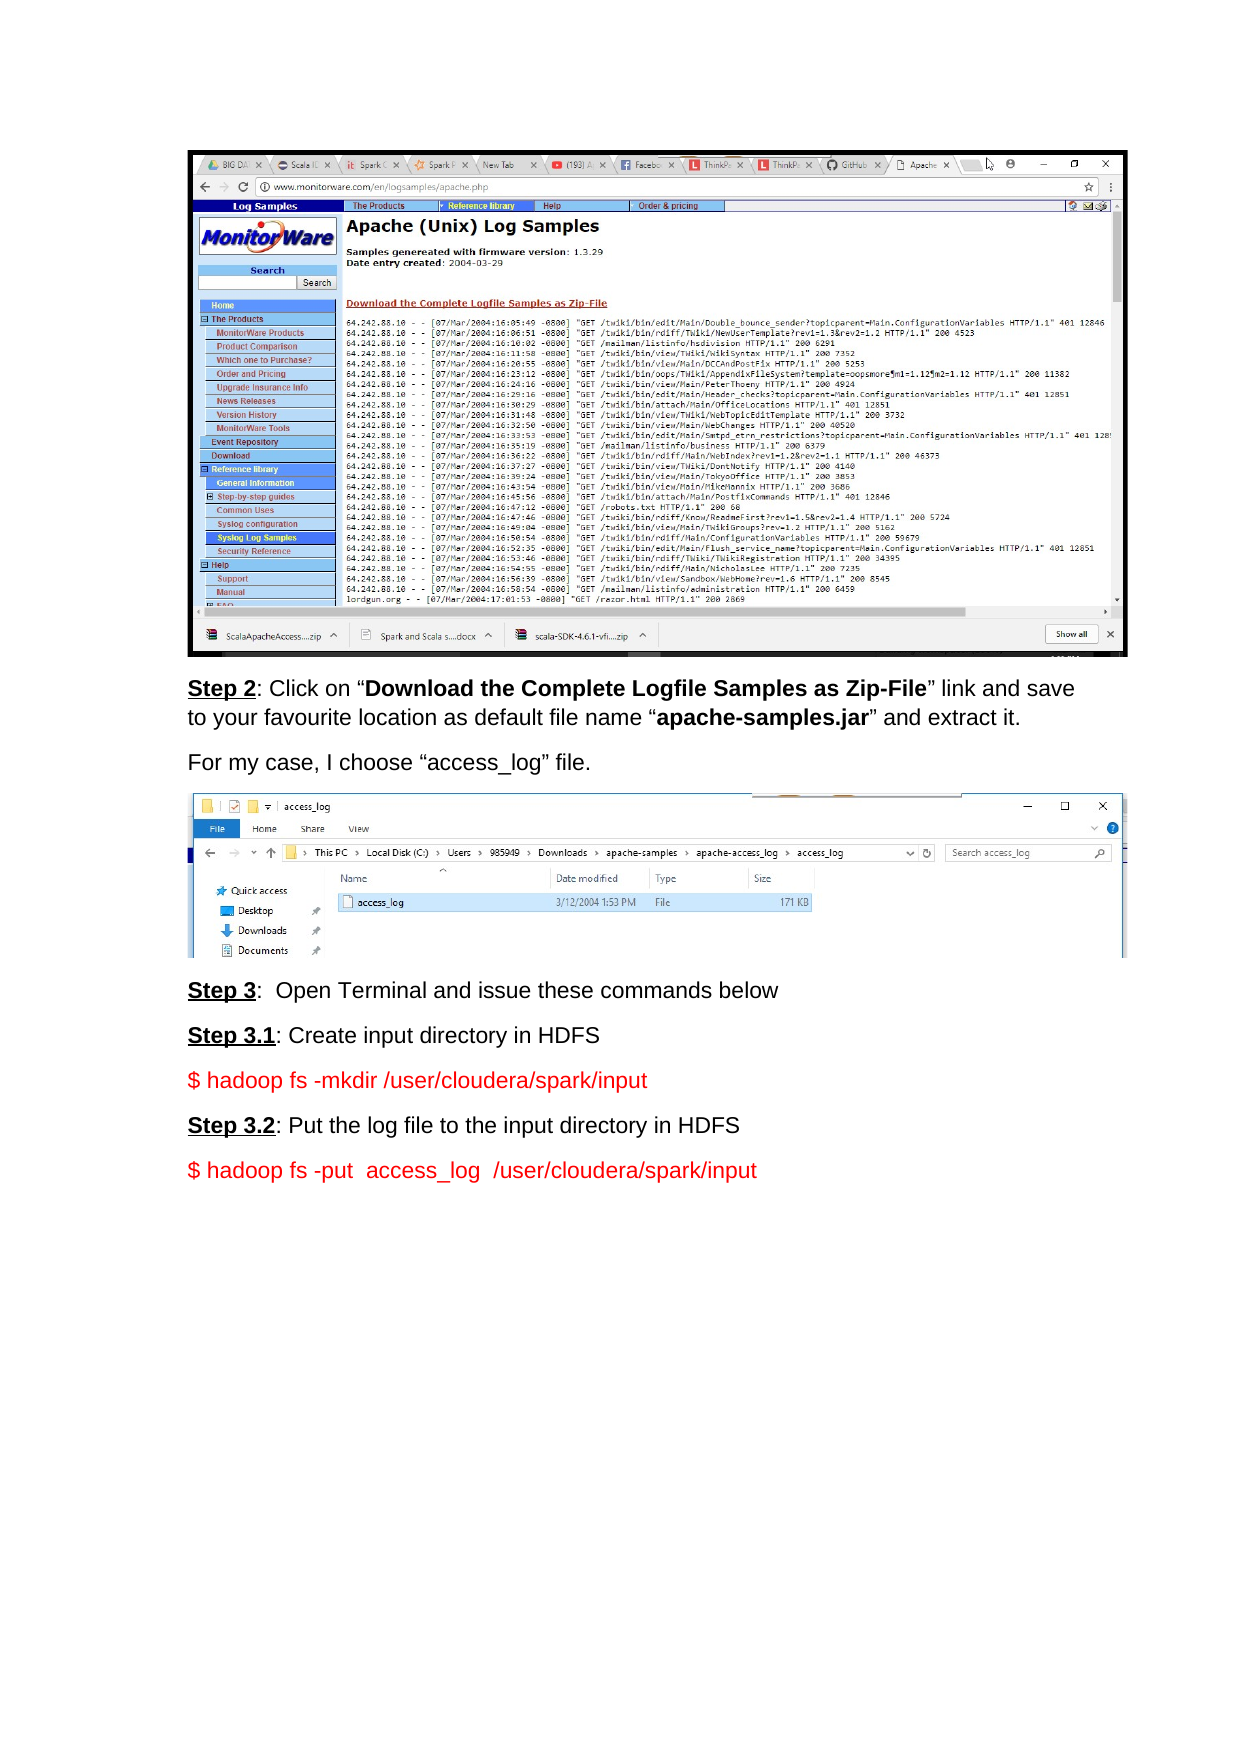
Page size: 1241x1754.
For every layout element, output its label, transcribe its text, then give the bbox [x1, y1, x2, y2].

text Step 3.1: Create input directory in HDFS [187, 1022, 1090, 1048]
text $ hadoop fs -put access_log /user/cloudera/spark/input [187, 1157, 1090, 1183]
text Step 2: Click on “Download the Complete Logfile Samples as Zip-File” link and save to your favourite location as default file name “apache-samples.jar” and extract it. [187, 675, 1090, 730]
text $ hadoop fs -mkdir /user/cloudera/spark/input [187, 1067, 1090, 1093]
text For my case, I choose “access_log” file. [187, 748, 1090, 775]
picture [187, 150, 1128, 657]
text Step 3: Open Terminal and issue these commands below [187, 977, 1090, 1003]
picture [187, 793, 1128, 958]
text Step 3.2: Put the log file to the input directory in HDFS [187, 1112, 1090, 1138]
